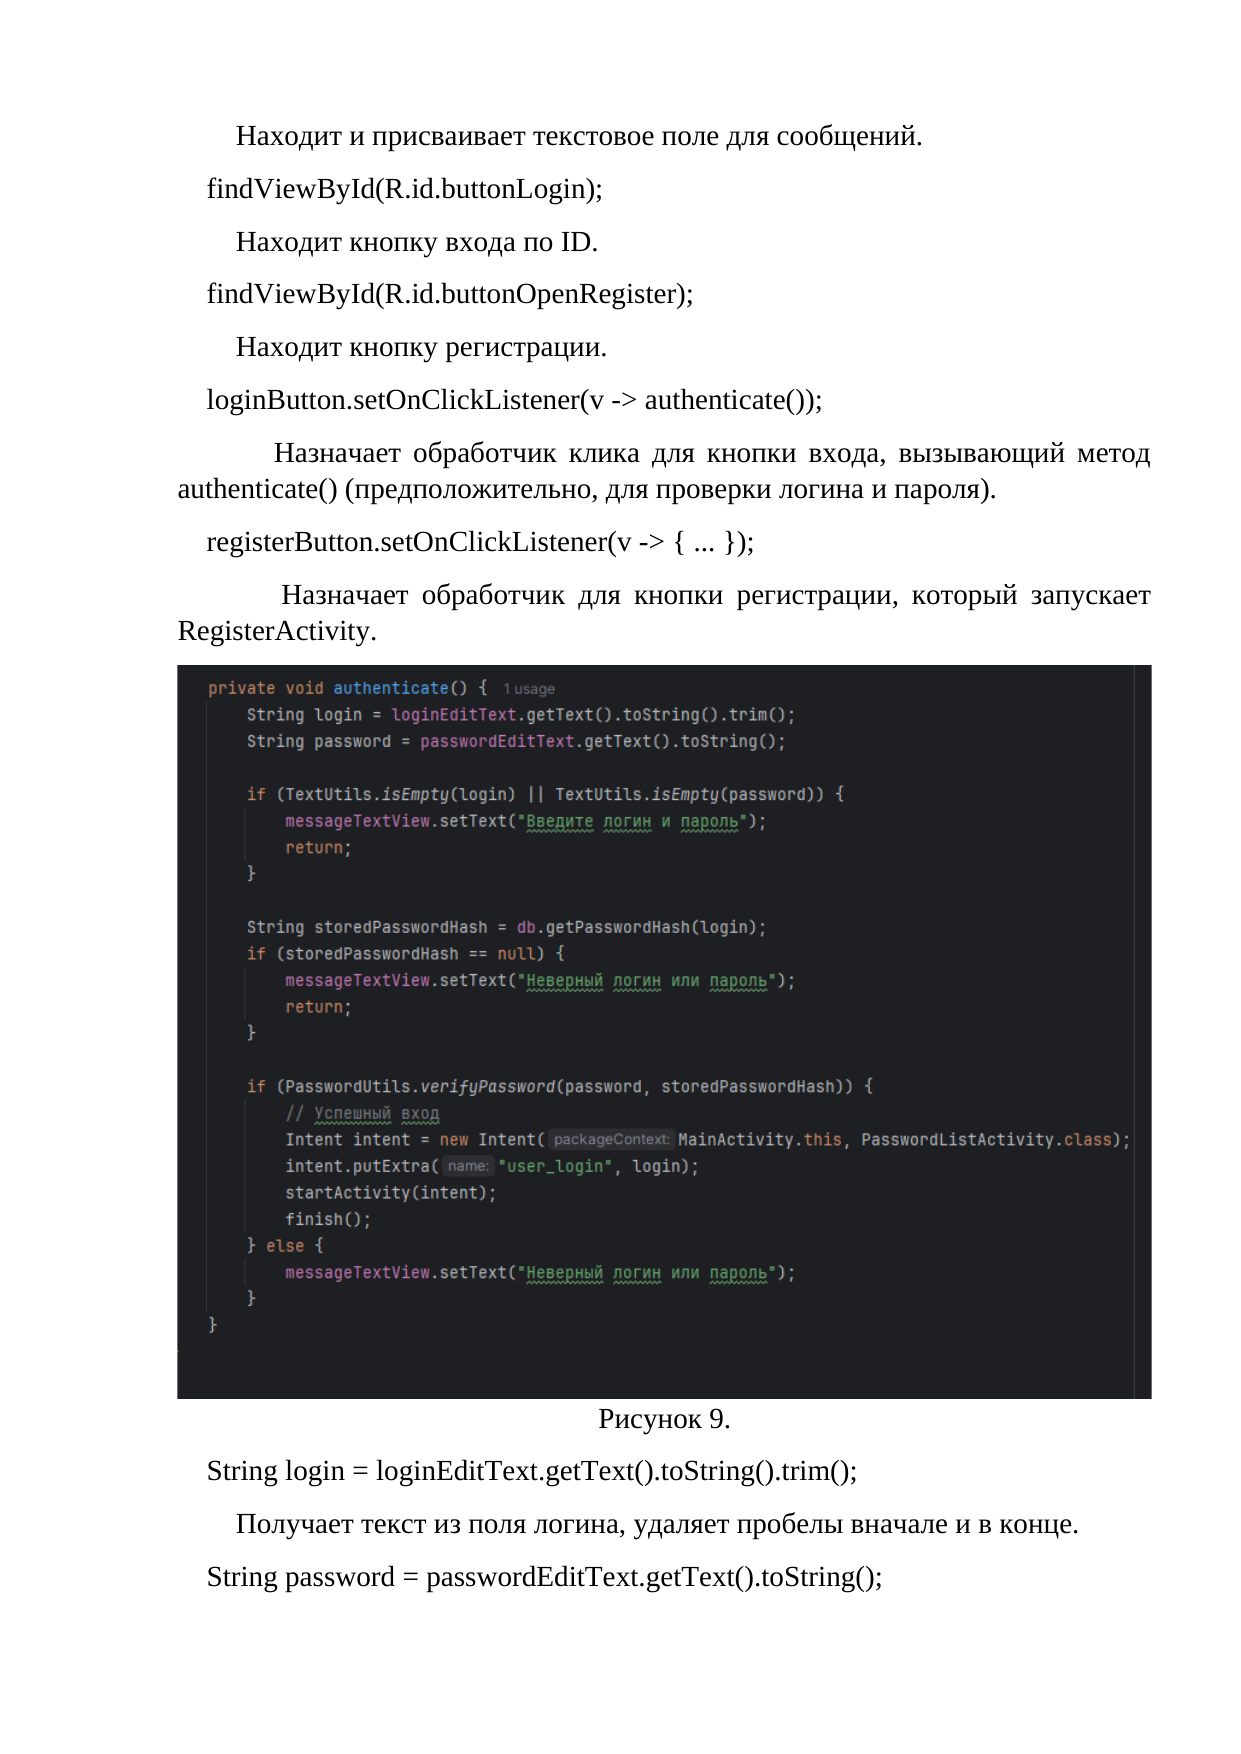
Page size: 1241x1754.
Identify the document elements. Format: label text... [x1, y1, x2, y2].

text Находит кнопку регистрации. [177, 329, 1152, 363]
text String password = passwordEditText.getText().toString(); [177, 1559, 1152, 1593]
text Получает текст из поля логина, удаляет пробелы вначале и в конце. [177, 1506, 1152, 1540]
text Находит и присваивает текстовое поле для сообщений. [177, 118, 1152, 152]
text findViewById(R.id.buttonLogin); [177, 171, 1152, 204]
text loginButton.setOnClickListener(v -> authenticate()); [177, 382, 1152, 416]
picture [177, 665, 1152, 1399]
text Назначает обработчик клика для кнопки входа, вызывающий метод authenticate() (предположительно, для проверки логина и пароля). [177, 435, 1152, 505]
text Рисунок 9. [177, 1399, 1152, 1434]
text String login = loginEditText.getText().toString().trim(); [177, 1453, 1152, 1487]
text registerButton.setOnClickListener(v -> { ... }); [177, 524, 1152, 557]
text findViewById(R.id.buttonOpenRegister); [177, 277, 1152, 310]
text Находит кнопку входа по ID. [177, 224, 1152, 257]
text Назначает обработчик для кнопки регистрации, который запускает RegisterActivity. [177, 577, 1152, 646]
